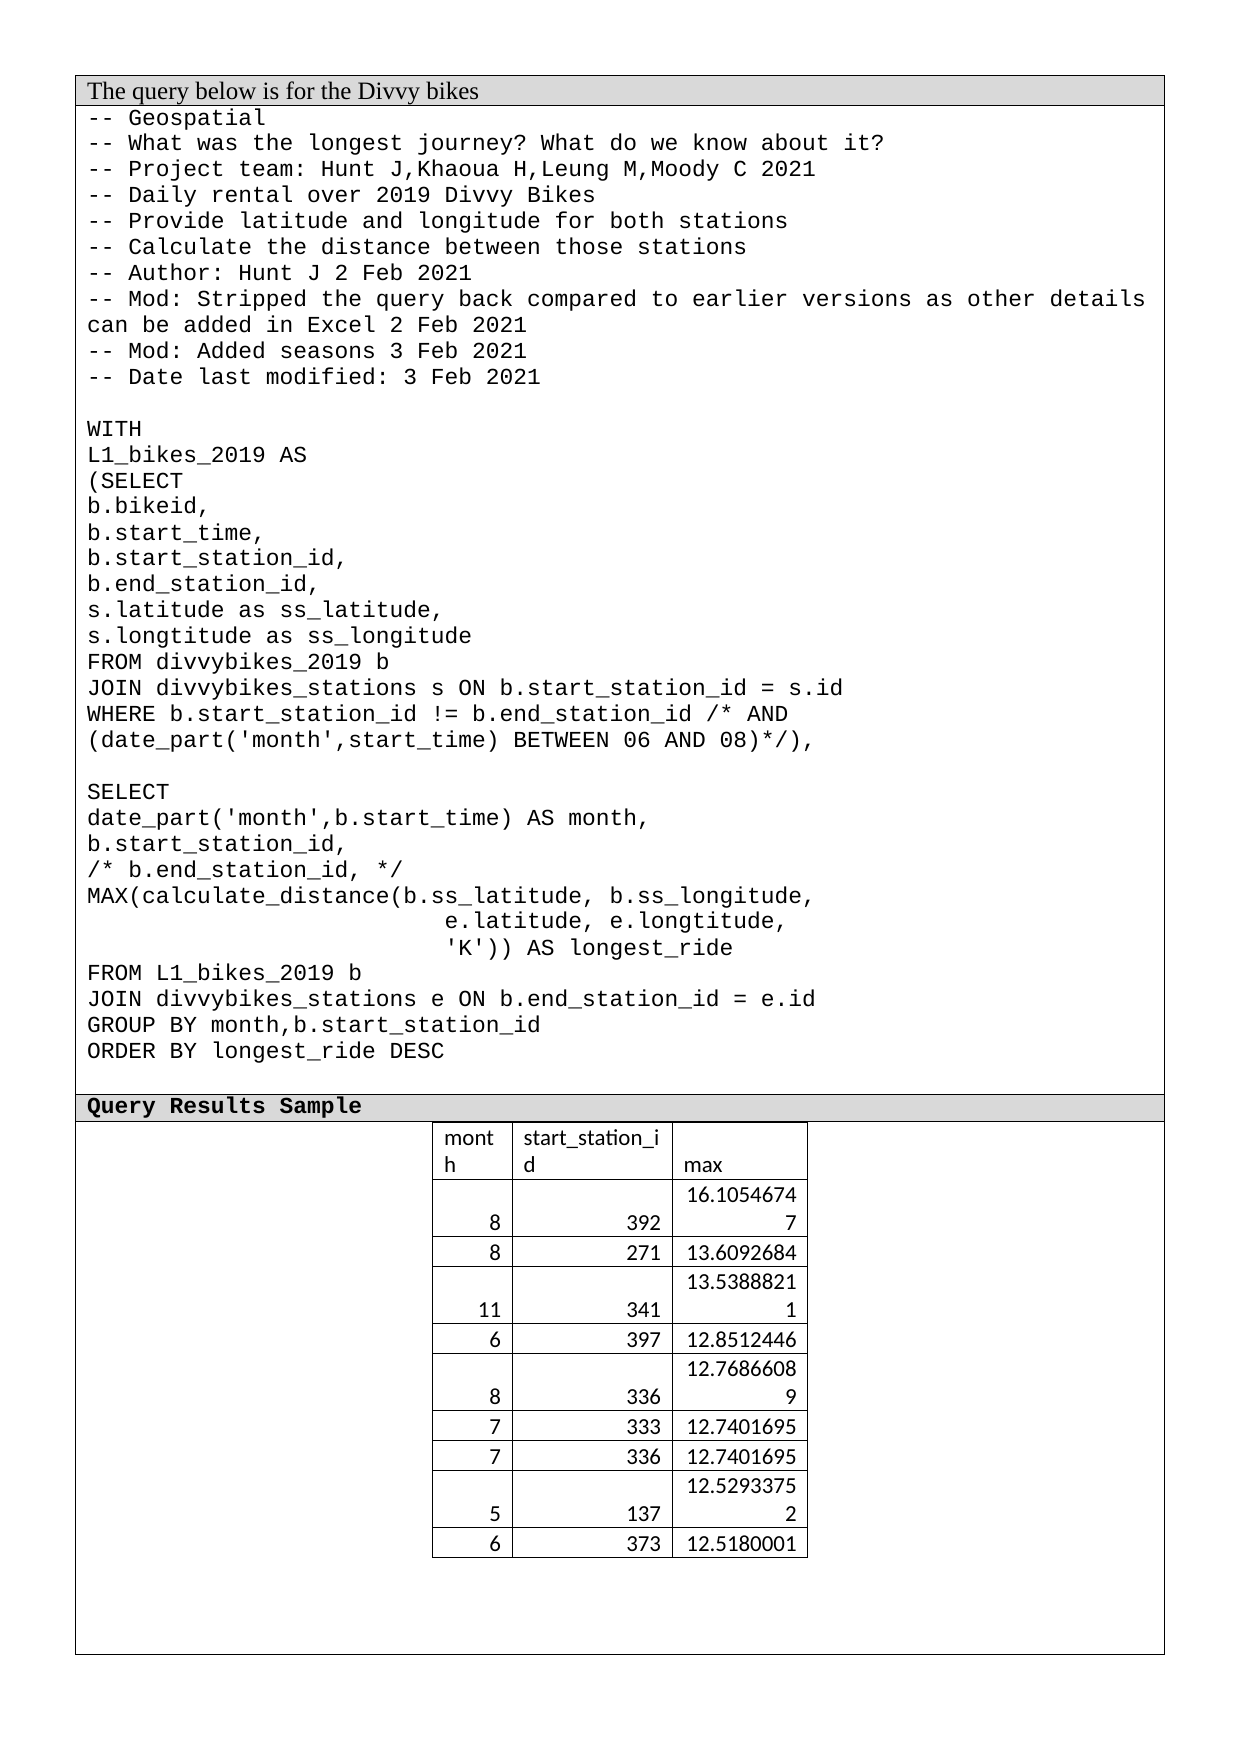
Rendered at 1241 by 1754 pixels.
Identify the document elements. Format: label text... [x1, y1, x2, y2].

table_cell -- Geospatial -- What was the longest journey? What do we know about it? -- Project team: Hunt J,Khaoua H,Leung M,Moody C 2021 -- Daily rental over 2019 Divvy Bikes -- Provide latitude and longitude for both stations -- Calculate the distance between those stations -- Author: Hunt J 2 Feb 2021 -- Mod: Stripped the query back compared to earlier versions as other details can be added in Excel 2 Feb 2021 -- Mod: Added seasons 3 Feb 2021 -- Date last modified: 3 Feb 2021 WITH L1_bikes_2019 AS (SELECT b.bikeid, b.start_time, b.start_station_id, b.end_station_id, s.latitude as ss_latitude, s.longtitude as ss_longitude FROM divvybikes_2019 b JOIN divvybikes_stations s ON b.start_station_id = s.id WHERE b.start_station_id != b.end_station_id /* AND (date_part('month',start_time) BETWEEN 06 AND 08)*/), SELECT date_part('month',b.start_time) AS month, b.start_station_id, /* b.end_station_id, */ MAX(calculate_distance(b.ss_latitude, b.ss_longitude, e.latitude, e.longtitude, 'K')) AS longest_ride FROM L1_bikes_2019 b JOIN divvybikes_stations e ON b.end_station_id = e.id GROUP BY month,b.start_station_id ORDER BY longest_ride DESC [76, 106, 1164, 1093]
table_cell [76, 1122, 1164, 1653]
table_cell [76, 76, 1164, 105]
table_cell Query Results Sample [76, 1095, 1164, 1121]
